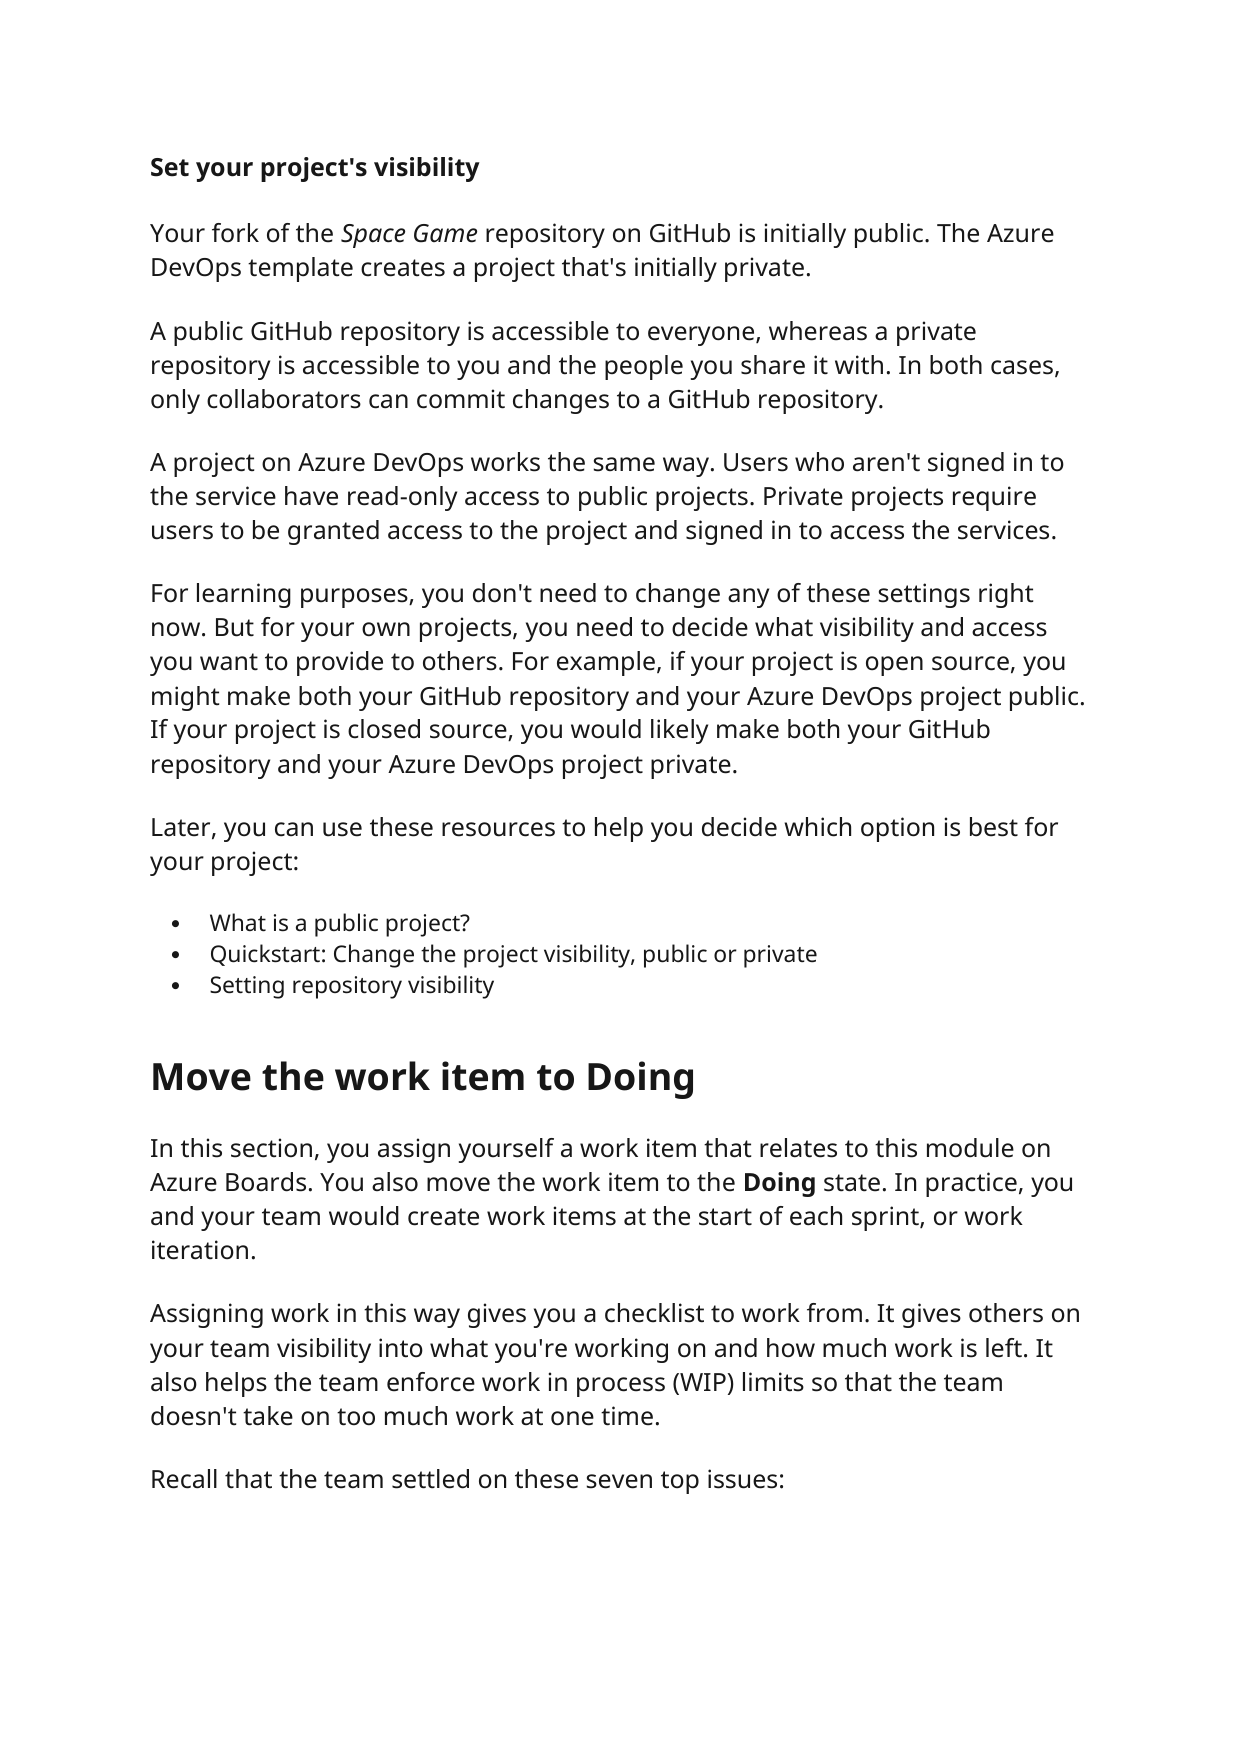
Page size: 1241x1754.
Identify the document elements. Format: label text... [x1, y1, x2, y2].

subtitle Set your project's visibility [150, 150, 1090, 184]
text For learning purposes, you don't need to change any of these settings right now. But for your own projects, you need to decide what visibility and access you want to provide to others. For example, if your project is open source, you might make both your GitHub repository and your Azure DevOps project public. If your project is closed source, you would likely make both your GitHub repository and your Azure DevOps project private. [150, 576, 1090, 780]
list Setting repository visibility [172, 969, 1090, 1001]
subtitle Move the work item to Doing [150, 1051, 1090, 1102]
text In this section, you assign yourself a work item that relates to this module on Azure Boards. You also move the work item to the Doing state. In practice, you and your team would create work items at the start of each sprint, or work iteration. [150, 1131, 1090, 1267]
text Recall that the team settled on these seven top issues: [150, 1462, 1090, 1496]
list What is a public project? [172, 907, 1090, 938]
list Quickstart: Change the project visibility, public or private [172, 938, 1090, 969]
text Your fork of the Space Game repository on GitHub is initially public. The Azure DevOps template creates a project that's initially private. [150, 216, 1090, 284]
text Later, you can use these resources to help you decide which option is best for your project: [150, 809, 1090, 878]
text Assigning work in this way gives you a checklist to work from. It gives others on your team visibility into what you're working on and how much work is left. It also helps the team enforce work in process (WIP) limits so that the team doesn't take on too much work at one time. [150, 1296, 1090, 1432]
text A public GitHub repository is accessible to everyone, whereas a private repository is accessible to you and the people you share it with. In both cases, only collaborators can commit changes to a GitHub repository. [150, 313, 1090, 415]
text A project on Azure DevOps works the same way. Users who aren't signed in to the service have read-only access to public projects. Private projects require users to be granted access to the project and signed in to access the services. [150, 444, 1090, 547]
